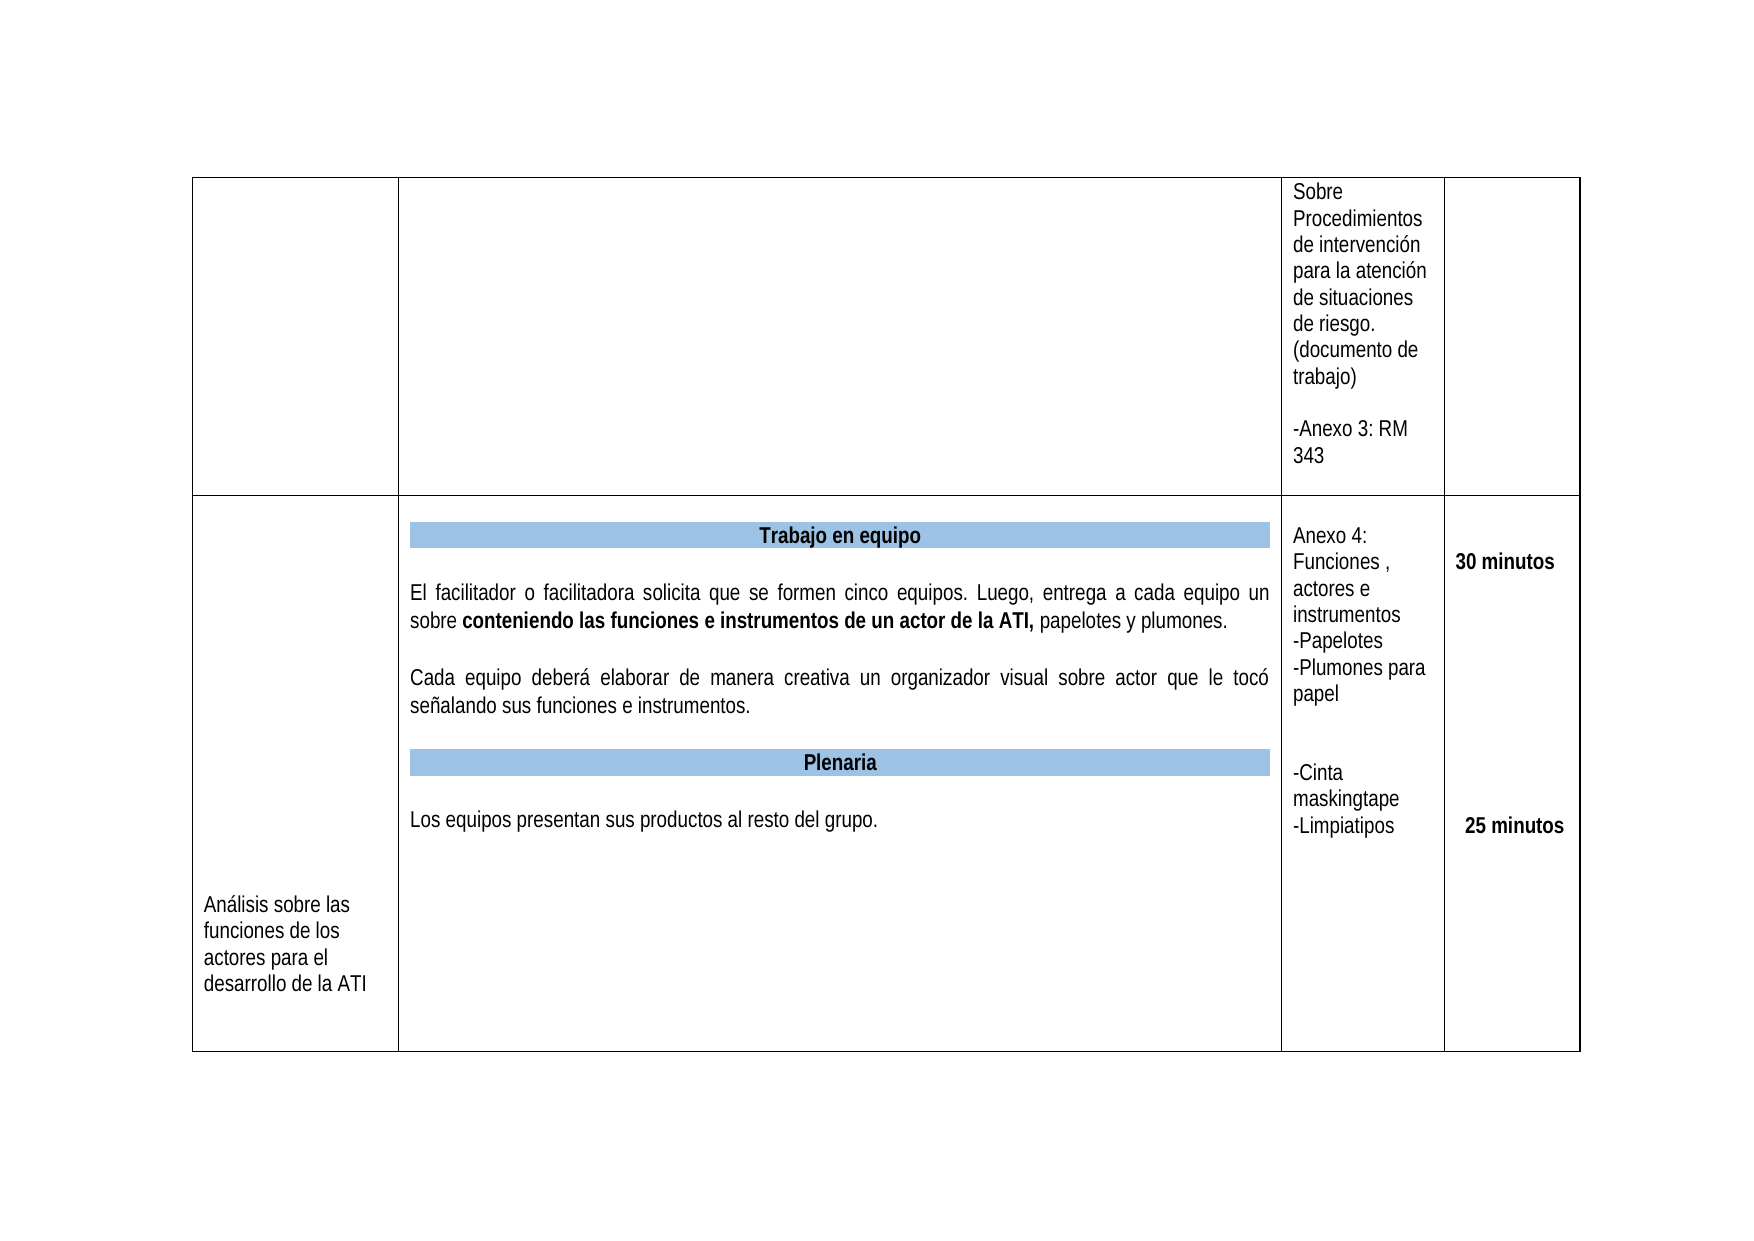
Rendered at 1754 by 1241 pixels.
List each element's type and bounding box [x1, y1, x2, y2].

table_cell [193, 496, 398, 1051]
table_cell [1445, 178, 1579, 494]
table_cell [399, 496, 1281, 1051]
table_cell [1282, 178, 1444, 494]
table_cell [1445, 496, 1579, 1051]
table_cell [1282, 496, 1444, 1051]
table_cell [399, 178, 1281, 494]
table_cell [193, 178, 398, 494]
